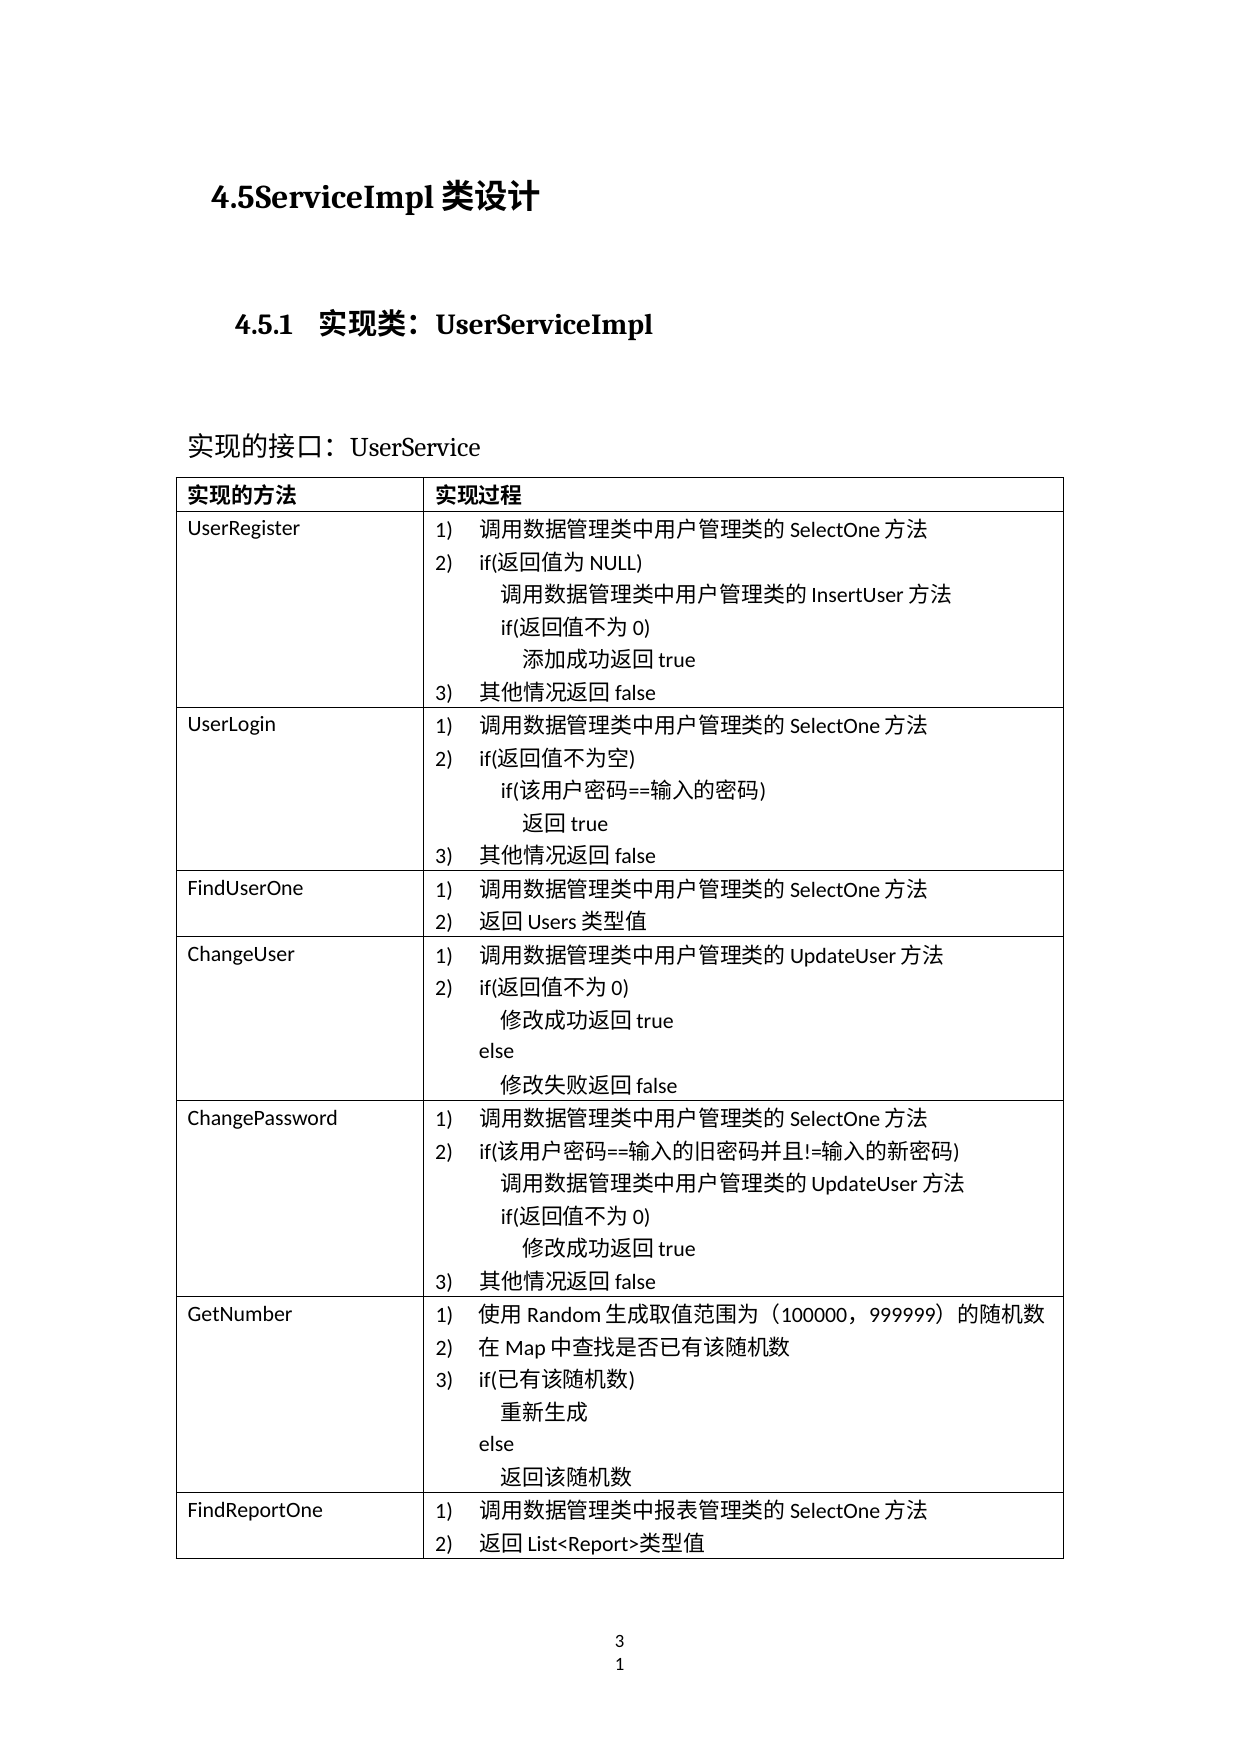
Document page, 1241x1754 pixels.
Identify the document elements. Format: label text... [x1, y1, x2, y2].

table_header 实现过程 [424, 478, 1063, 511]
subtitle ServiceImpl类设计 [211, 162, 1053, 227]
table_cell UserRegister [177, 512, 423, 707]
table_cell 调用数据管理类中用户管理类的SelectOne方法 if(返回值为NULL) 调用数据管理类中用户管理类的InsertUser方法 if(返回值不为0) 添加成功返回true 其他情况返回false [424, 512, 1063, 707]
table_cell GetNumber [177, 1297, 423, 1492]
table_cell FindReportOne [177, 1493, 423, 1558]
table_cell 调用数据管理类中用户管理类的SelectOne方法 返回Users类型值 [424, 871, 1063, 936]
table_cell 调用数据管理类中报表管理类的SelectOne方法 返回List<Report>类型值 [424, 1493, 1063, 1558]
table_cell ChangeUser [177, 937, 423, 1100]
table_cell 调用数据管理类中用户管理类的SelectOne方法 if(该用户密码==输入的旧密码并且!=输入的新密码) 调用数据管理类中用户管理类的UpdateUser方法 if(返回值不为0) 修改成功返回true 其他情况返回false [424, 1101, 1063, 1296]
table_cell UserLogin [177, 708, 423, 870]
table_header 实现的方法 [177, 478, 423, 511]
text 实现的接口：UserService [187, 412, 1053, 477]
subtitle 实现类：UserServiceImpl [235, 289, 1053, 354]
table_cell 使用Random生成取值范围为（100000，999999）的随机数 在Map中查找是否已有该随机数 if(已有该随机数) 重新生成 else 返回该随机数 [424, 1297, 1063, 1492]
table_cell ChangePassword [177, 1101, 423, 1296]
table_cell 调用数据管理类中用户管理类的UpdateUser方法 if(返回值不为0) 修改成功返回true else 修改失败返回false [424, 937, 1063, 1100]
table_cell 调用数据管理类中用户管理类的SelectOne方法 if(返回值不为空) if(该用户密码==输入的密码) 返回true 其他情况返回false [424, 708, 1063, 870]
table_cell FindUserOne [177, 871, 423, 936]
